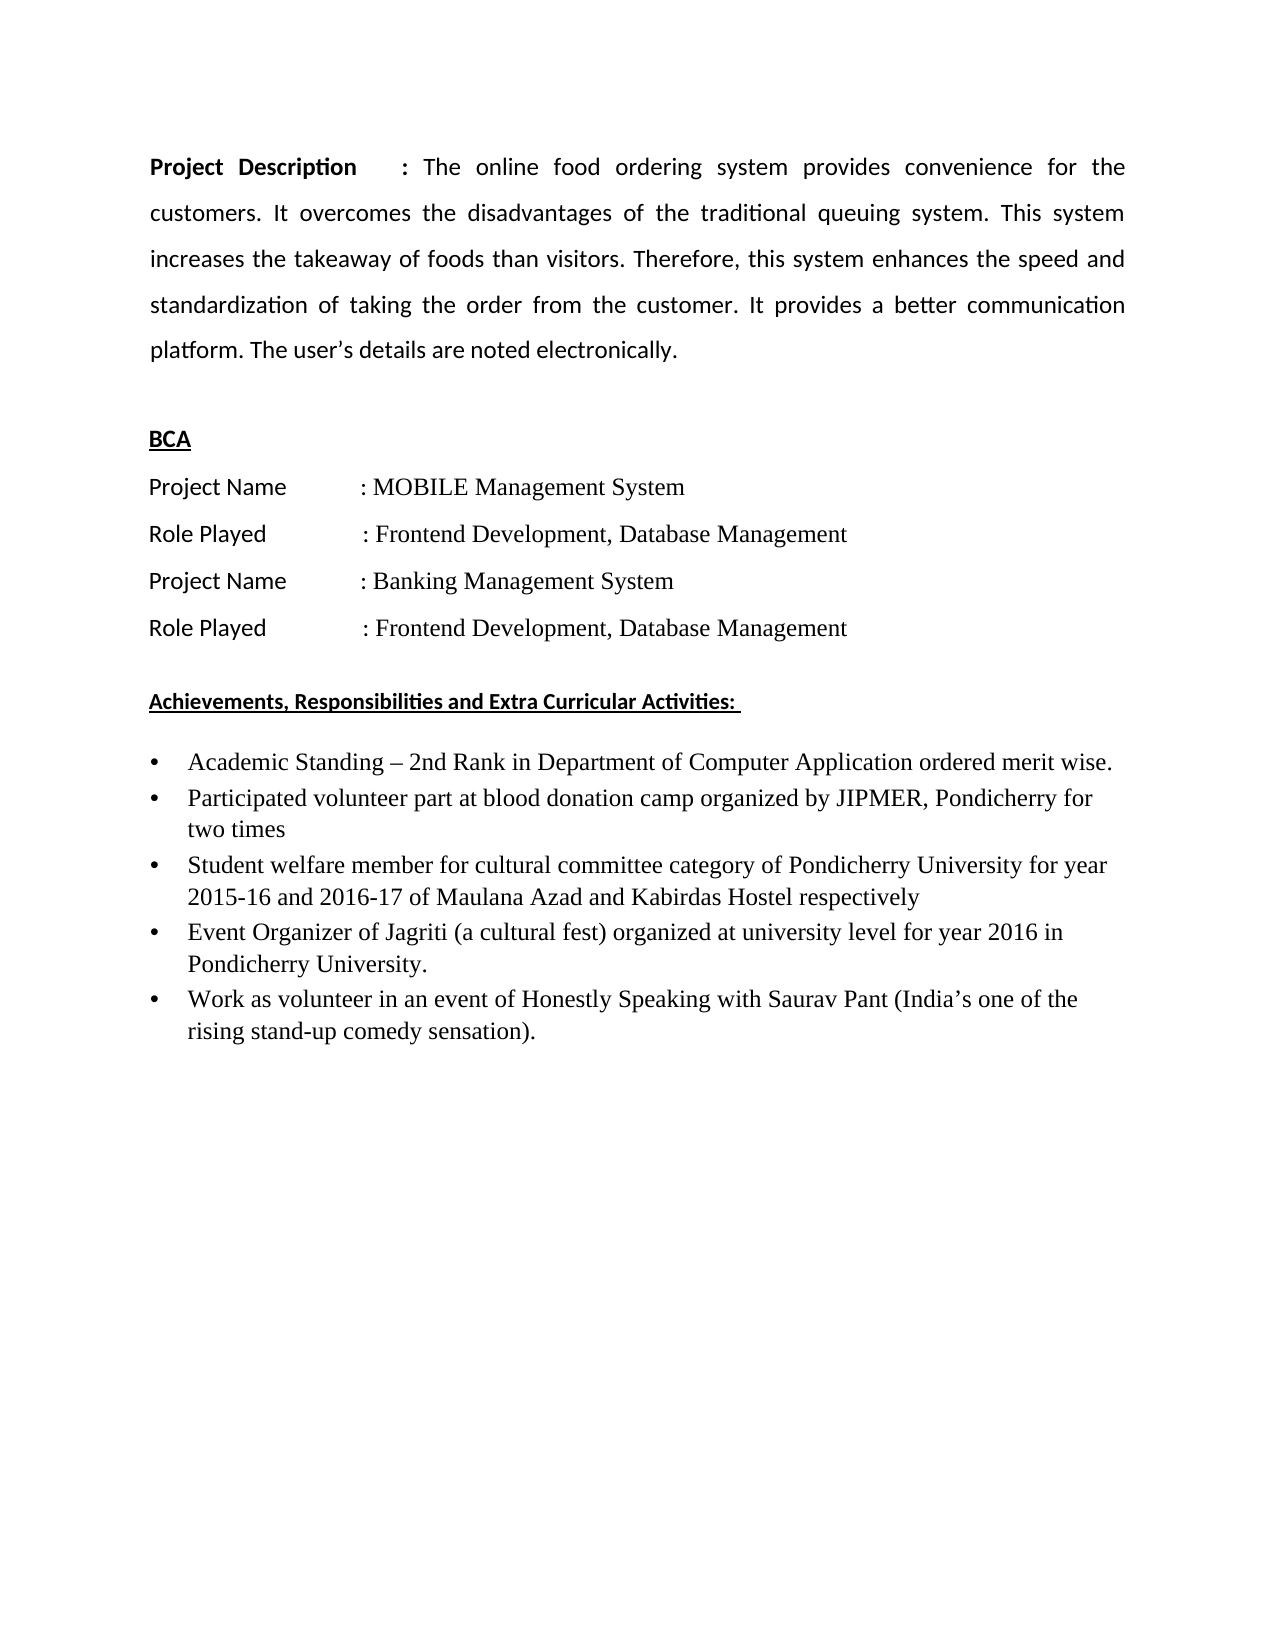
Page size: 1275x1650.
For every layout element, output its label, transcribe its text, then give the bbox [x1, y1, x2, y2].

list Academic Standing – 2nd Rank in Department of Computer Application ordered merit wise. [150, 747, 1126, 776]
text Project Name : Banking Management System [148, 565, 1126, 595]
list Student welfare member for cultural committee category of Pondicherry University for year 2015-16 and 2016-17 of Maulana Azad and Kabirdas Hostel respectively [150, 850, 1126, 910]
text Project Description : The online food ordering system provides convenience for the customers. It overcomes the disadvantages of the traditional queuing system. This system increases the takeaway of foods than visitors. Therefore, this system enhances the speed and standardization of taking the order from the customer. It provides a better communication platform. The user’s details are noted electronically. [150, 152, 1126, 365]
list Work as volunteer in an event of Honestly Speaking with Saurav Pant (India’s one of the rising stand-up comedy sensation). [150, 984, 1126, 1044]
text BCA [148, 423, 1126, 454]
list Event Organizer of Jagriti (a cultural fest) organized at university level for year 2016 in Pondicherry University. [150, 917, 1126, 977]
list Participated volunteer part at blood donation camp organized by JIPMER, Pondicherry for two times [150, 783, 1126, 843]
text Achievements, Responsibilities and Extra Curricular Activities: [148, 687, 1126, 715]
text Role Played : Frontend Development, Database Management [148, 518, 1126, 549]
text Project Name : MOBILE Management System [148, 471, 1126, 501]
text Role Played : Frontend Development, Database Management [148, 612, 1126, 643]
